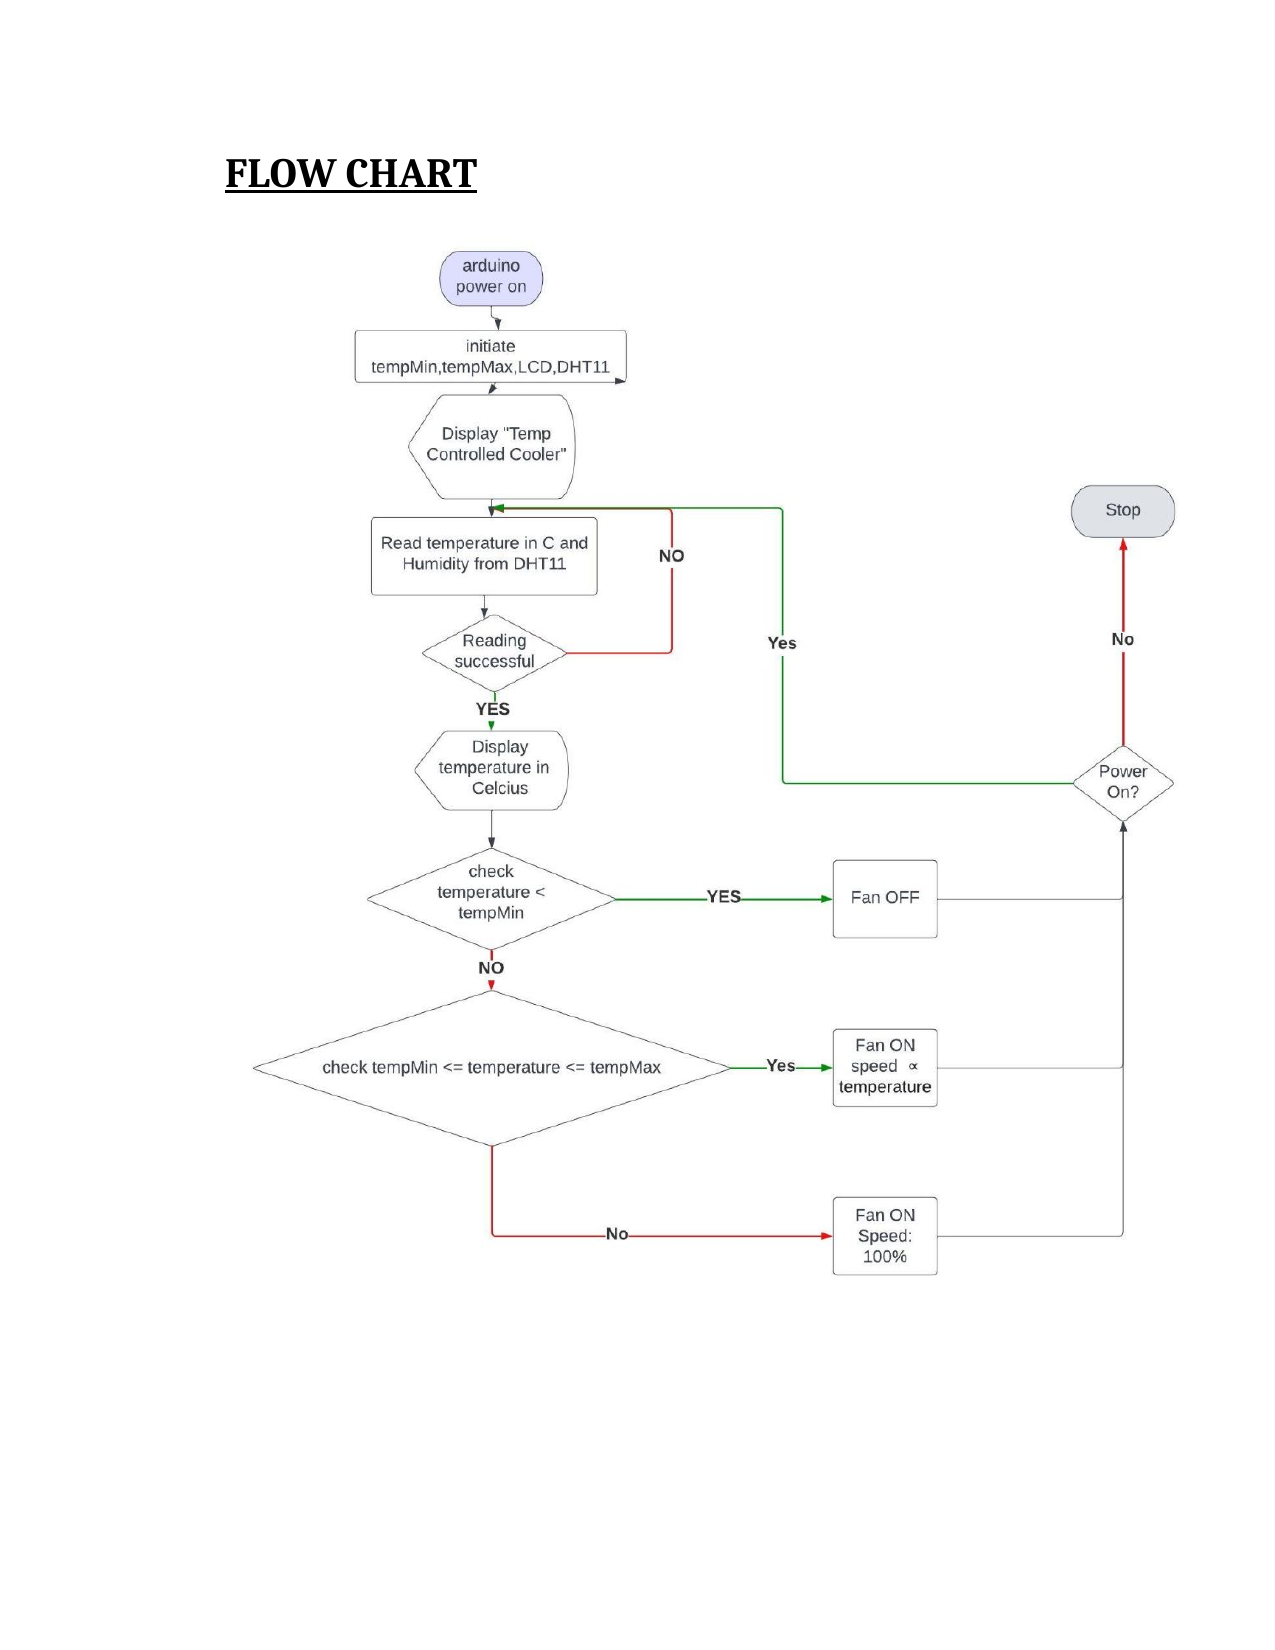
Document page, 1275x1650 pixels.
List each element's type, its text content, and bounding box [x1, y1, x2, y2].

text FLOW CHART [150, 150, 1125, 198]
picture [225, 226, 1200, 1301]
